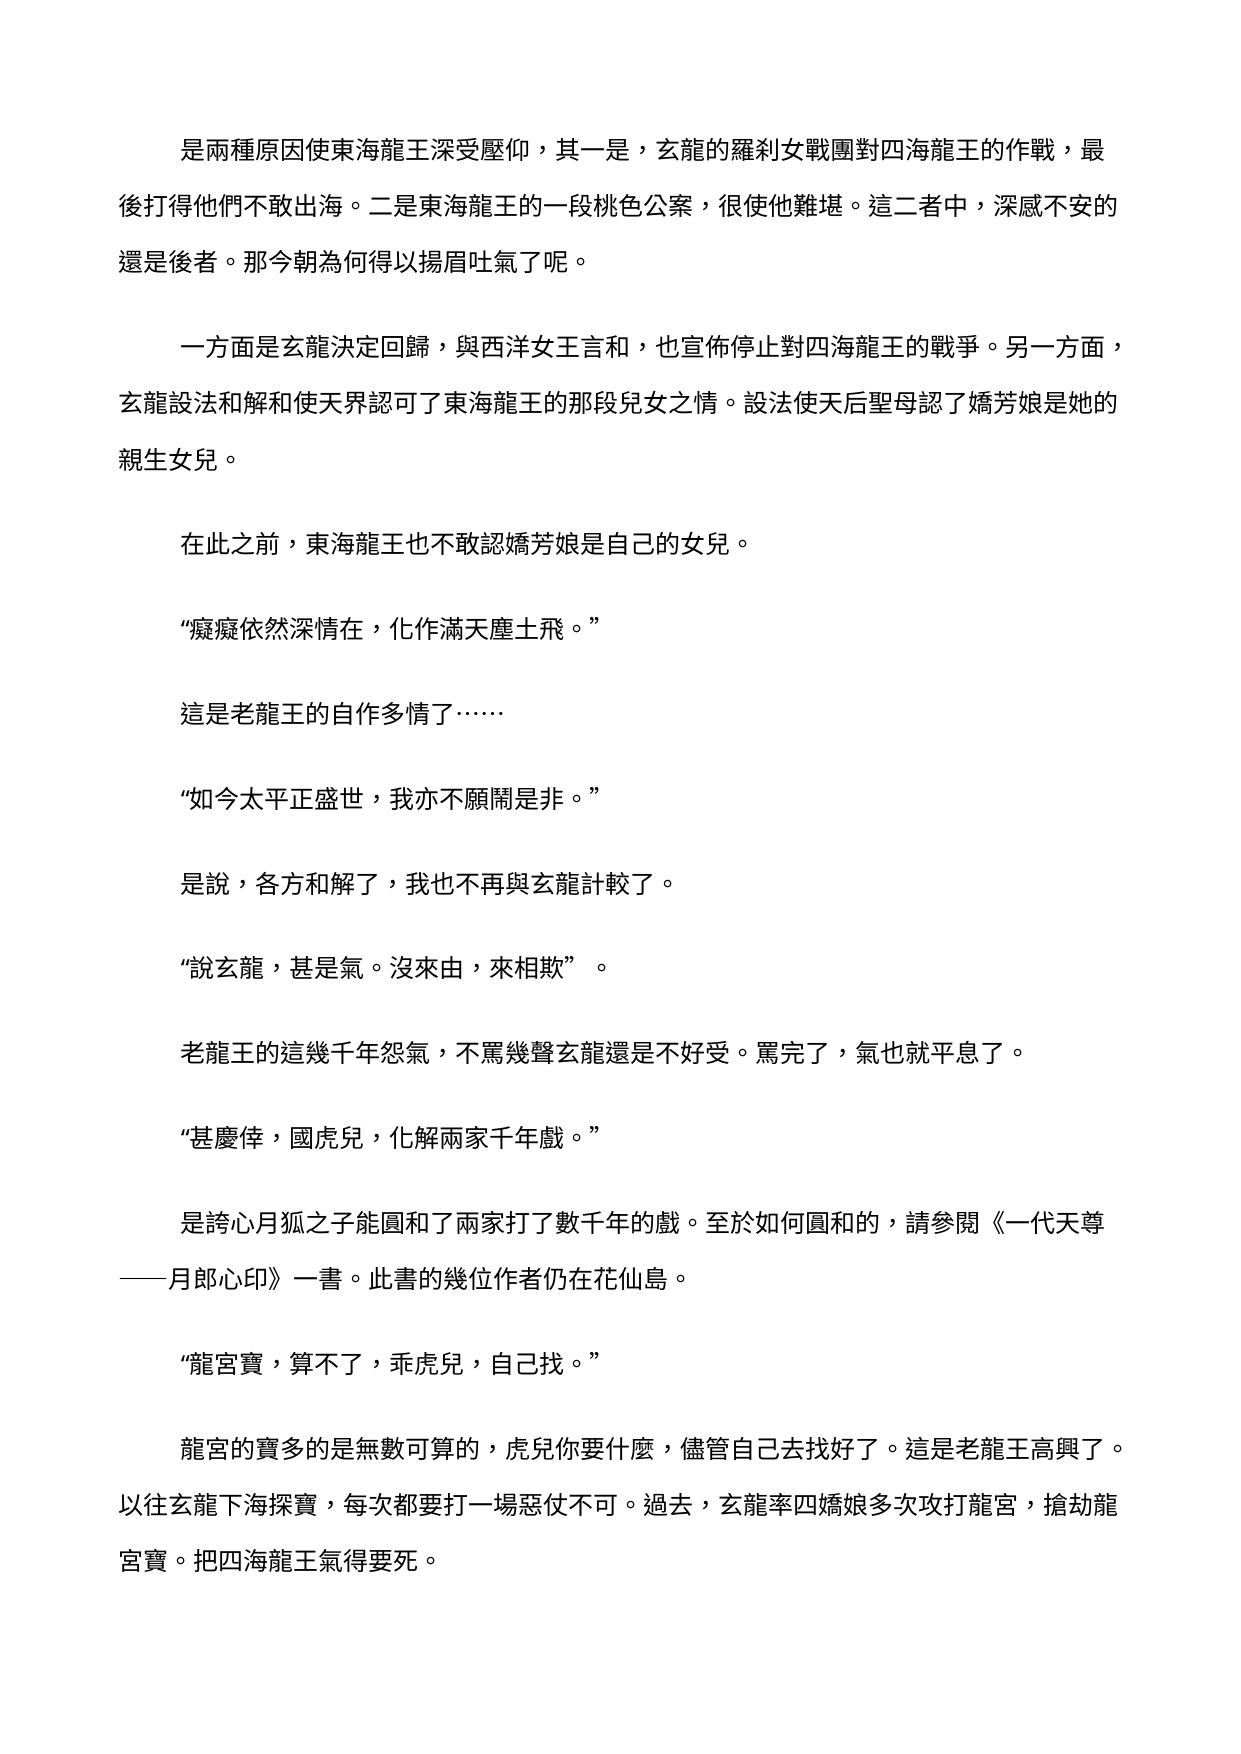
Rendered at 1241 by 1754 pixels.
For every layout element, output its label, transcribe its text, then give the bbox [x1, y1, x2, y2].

text 是兩種原因使東海龍王深受壓仰，其一是，玄龍的羅刹女戰團對四海龍王的作戰，最後打得他們不敢出海。二是東海龍王的一段桃色公案，很使他難堪。這二者中，深感不安的還是後者。那今朝為何得以揚眉吐氣了呢。 [118, 130, 1118, 280]
text “甚慶倖，國虎兒，化解兩家千年戲。” [118, 1118, 1118, 1155]
text “龍宮寶，算不了，乖虎兒，自己找。” [118, 1344, 1118, 1381]
text “說玄龍，甚是氣。沒來由，來相欺”。 [118, 948, 1118, 986]
text 老龍王的這幾千年怨氣，不罵幾聲玄龍還是不好受。罵完了，氣也就平息了。 [118, 1033, 1118, 1071]
text 一方面是玄龍決定回歸，與西洋女王言和，也宣佈停止對四海龍王的戰爭。另一方面，玄龍設法和解和使天界認可了東海龍王的那段兒女之情。設法使天后聖母認了嬌芳娘是她的親生女兒。 [118, 327, 1118, 477]
text 龍宮的寶多的是無數可算的，虎兒你要什麼，儘管自己去找好了。這是老龍王高興了。以往玄龍下海探寶，每次都要打一場惡仗不可。過去，玄龍率四嬌娘多次攻打龍宮，搶劫龍宮寶。把四海龍王氣得要死。 [118, 1428, 1118, 1578]
text 是說，各方和解了，我也不再與玄龍計較了。 [118, 863, 1118, 901]
text 是誇心月狐之子能圓和了兩家打了數千年的戲。至於如何圓和的，請參閱《一代天尊——月郎心印》一書。此書的幾位作者仍在花仙島。 [118, 1203, 1118, 1296]
text “癡癡依然深情在，化作滿天塵土飛。” [118, 609, 1118, 647]
text “如今太平正盛世，我亦不願鬧是非。” [118, 779, 1118, 816]
text 在此之前，東海龍王也不敢認嬌芳娘是自己的女兒。 [118, 524, 1118, 562]
text 這是老龍王的自作多情了…… [118, 694, 1118, 731]
